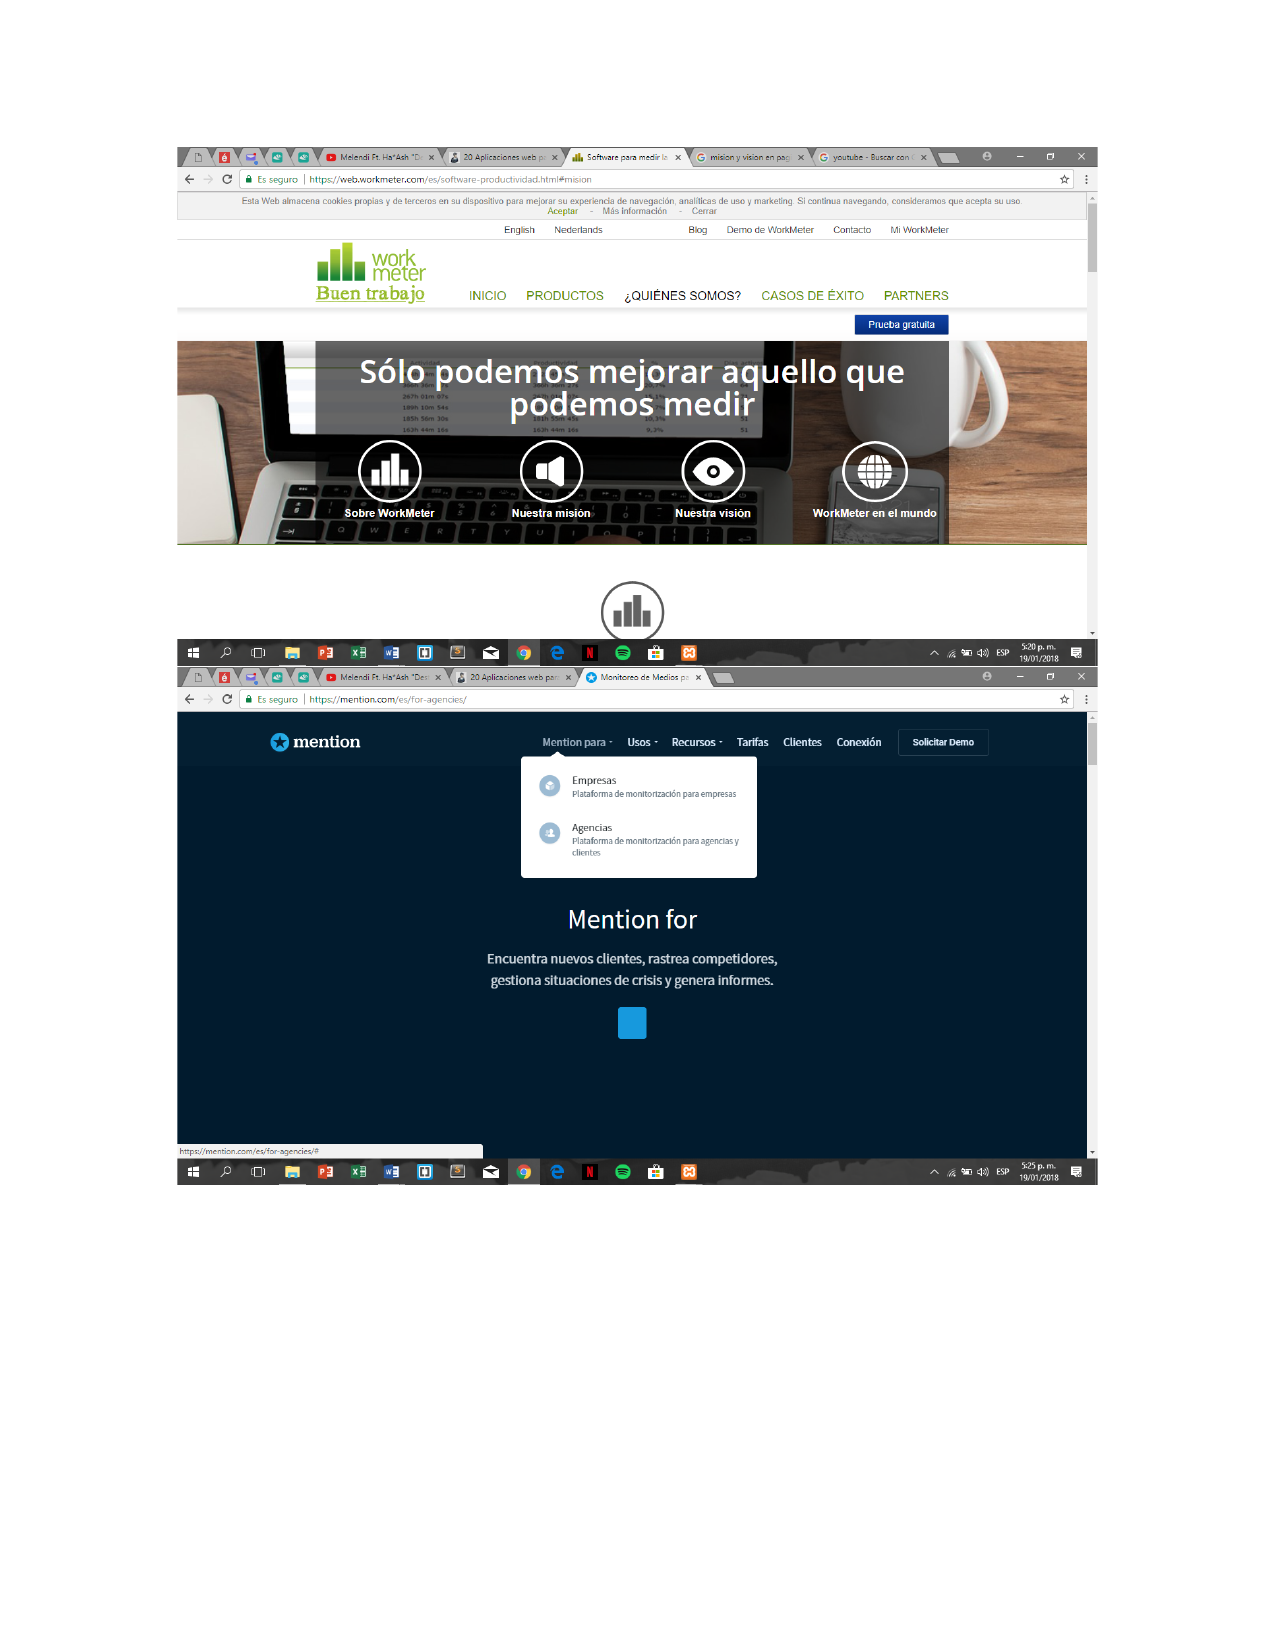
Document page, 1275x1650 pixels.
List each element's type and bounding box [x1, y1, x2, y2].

picture [177, 147, 1098, 666]
picture [177, 667, 1098, 1185]
